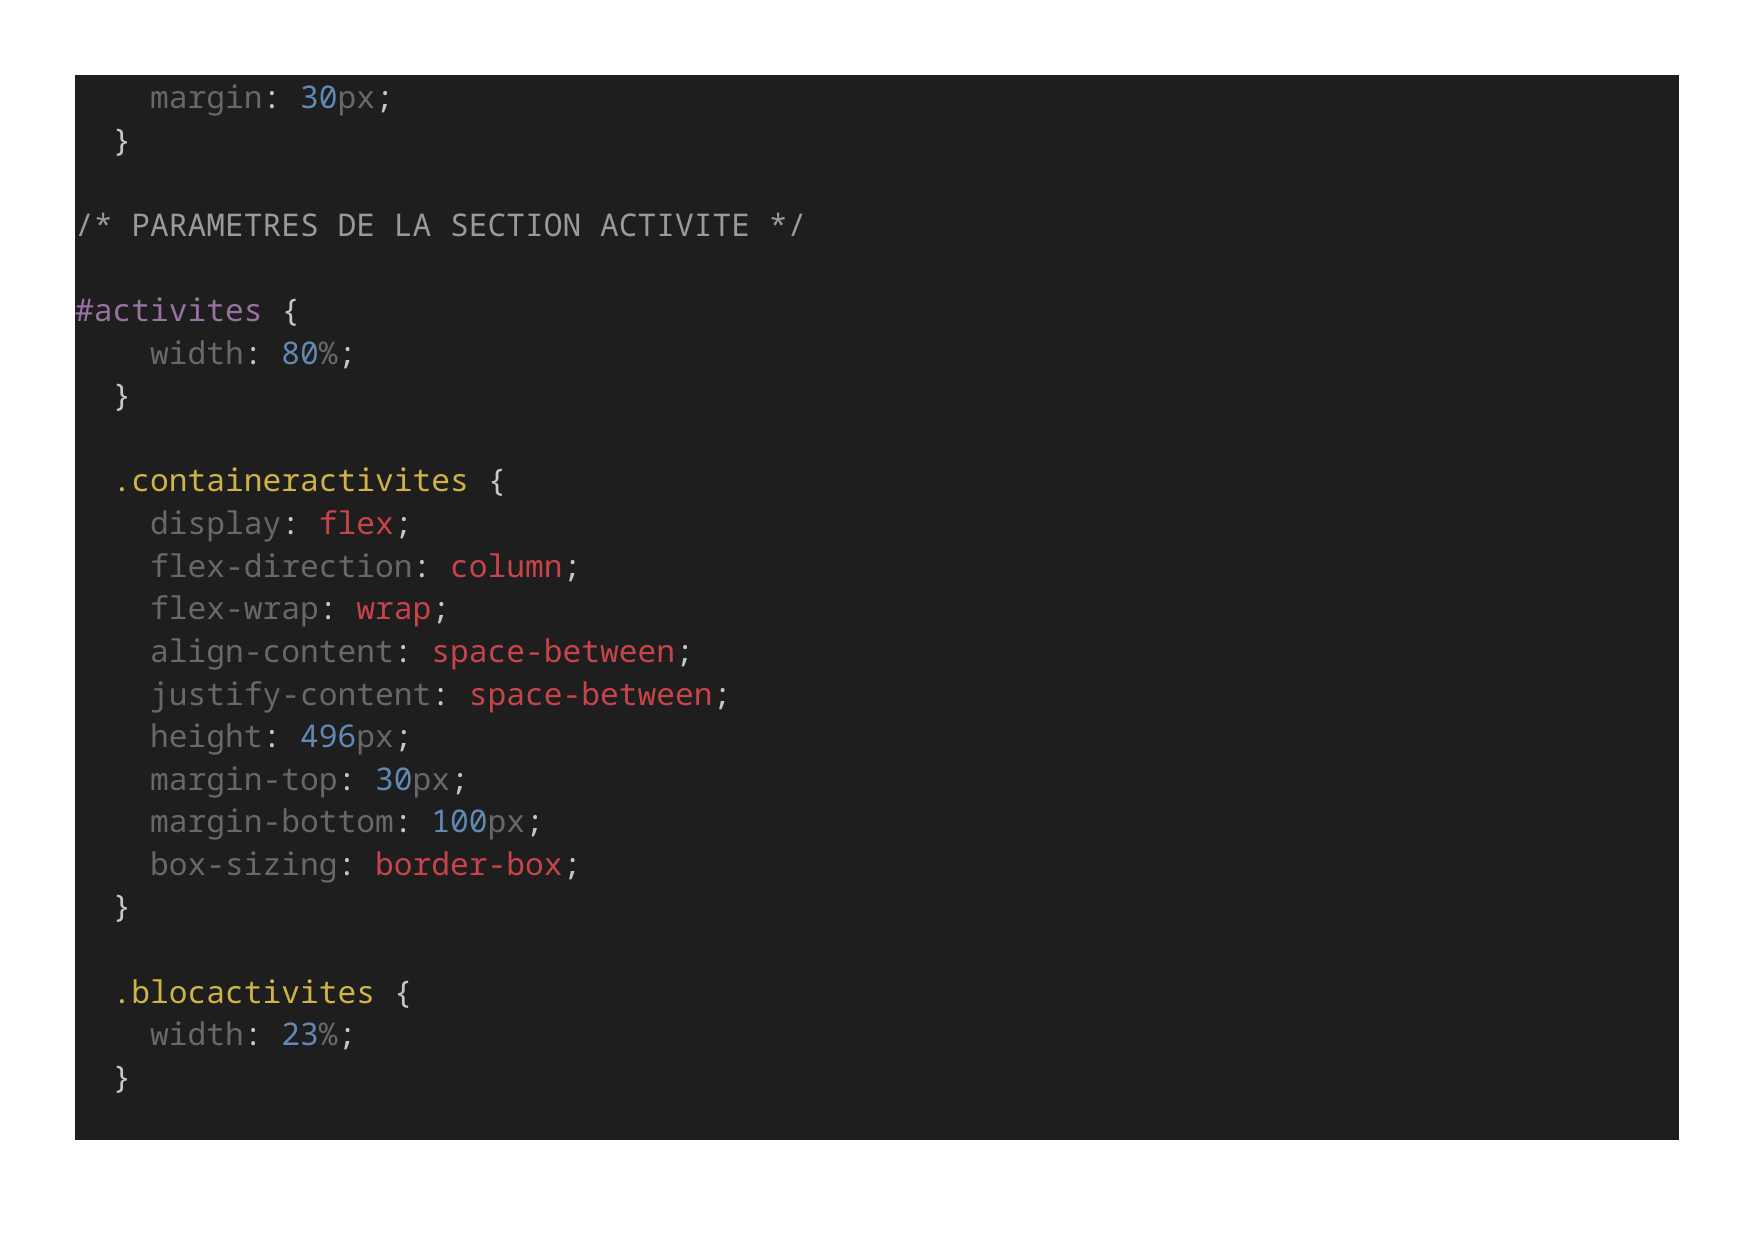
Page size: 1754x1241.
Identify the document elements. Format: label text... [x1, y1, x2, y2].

text align-content: space-between; [75, 629, 1679, 671]
text } [75, 118, 1679, 160]
text /* PARAMETRES DE LA SECTION ACTIVITE */ [75, 203, 1679, 245]
text } [75, 1055, 1679, 1097]
text width: 23%; [75, 1012, 1679, 1055]
text flex-direction: column; [75, 544, 1679, 586]
text margin-top: 30px; [75, 757, 1679, 799]
text .blocactivites { [75, 970, 1679, 1012]
text justify-content: space-between; [75, 671, 1679, 714]
text width: 80%; [75, 331, 1679, 373]
text flex-wrap: wrap; [75, 586, 1679, 629]
text height: 496px; [75, 714, 1679, 757]
text display: flex; [75, 501, 1679, 544]
text margin: 30px; [75, 75, 1679, 118]
text .containeractivites { [75, 458, 1679, 501]
text } [75, 884, 1679, 927]
text #activites { [75, 288, 1679, 331]
text } [75, 373, 1679, 416]
text margin-bottom: 100px; [75, 799, 1679, 842]
text box-sizing: border-box; [75, 842, 1679, 884]
